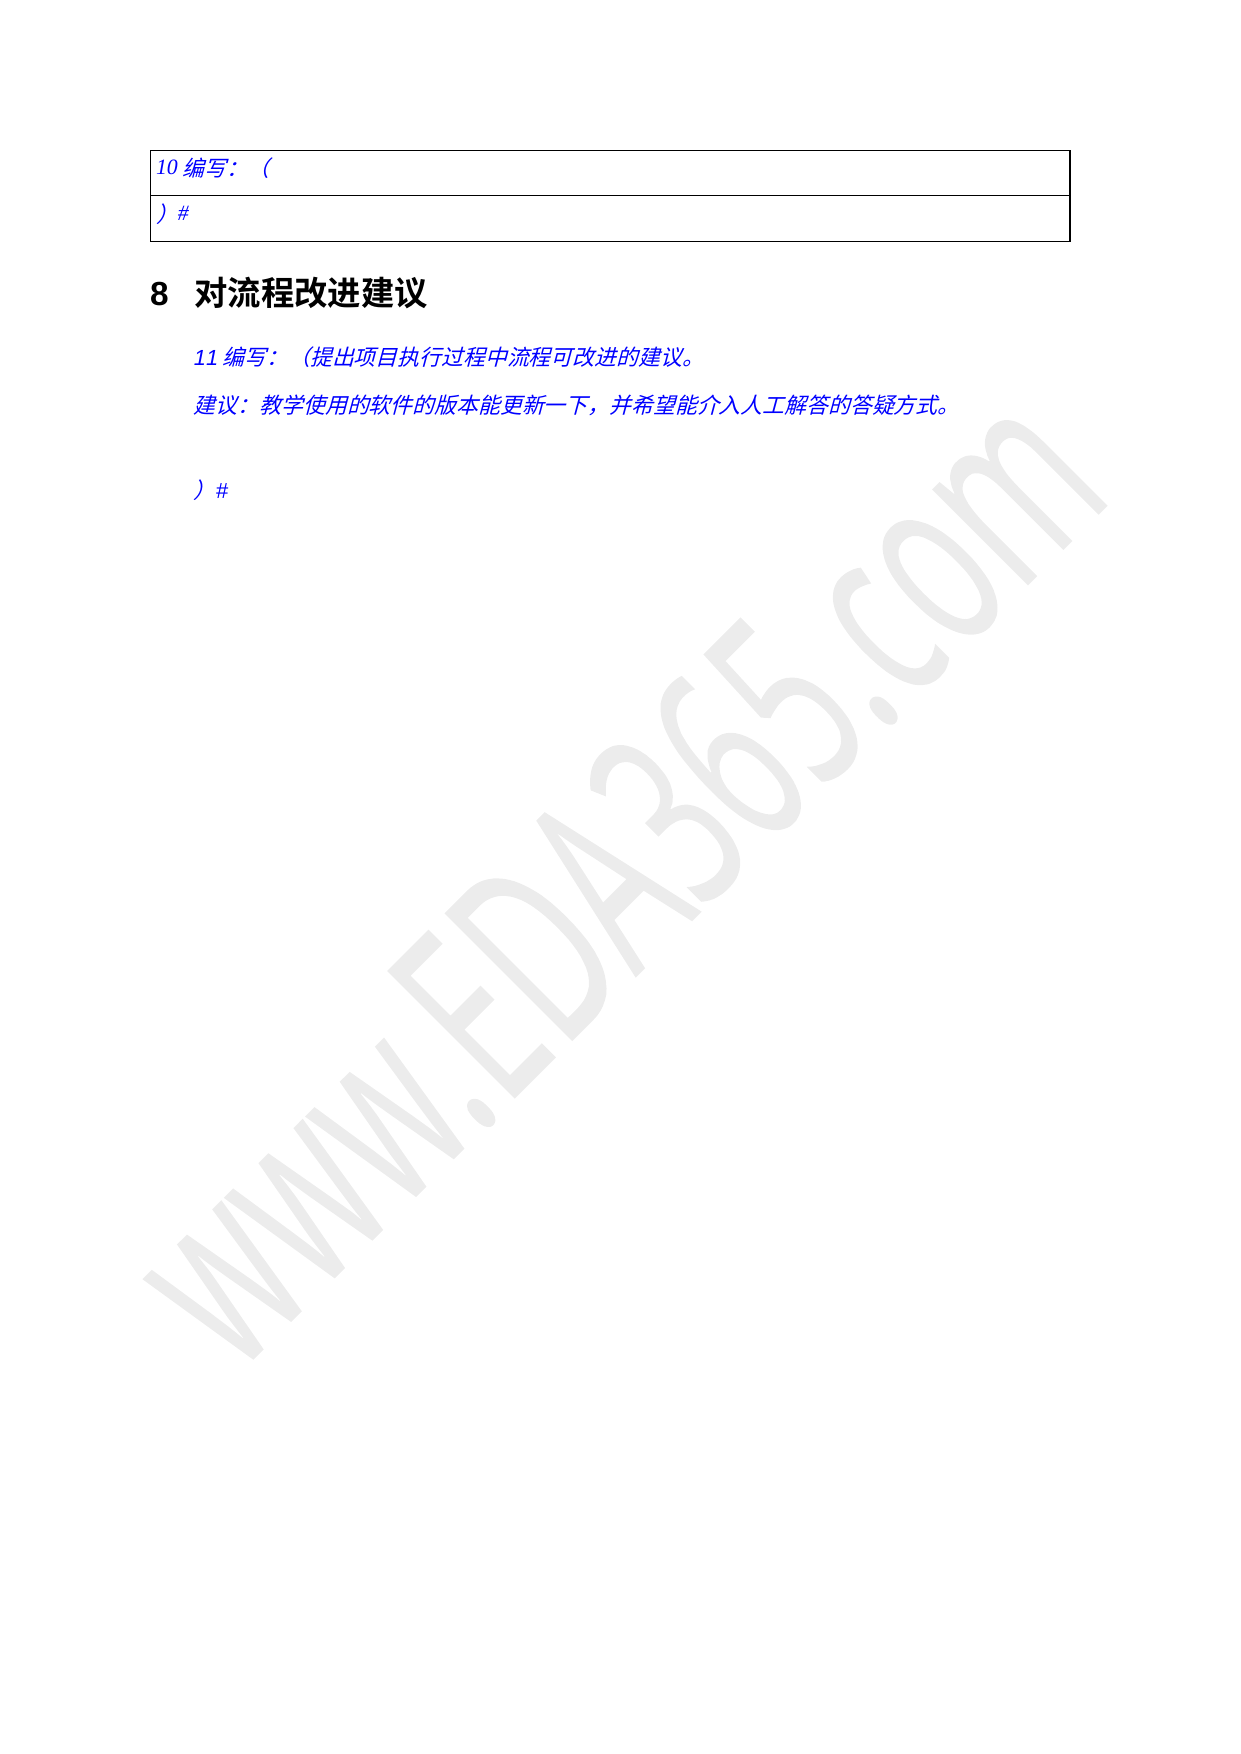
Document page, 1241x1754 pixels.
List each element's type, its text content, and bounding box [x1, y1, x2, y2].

text 建议：教学使用的软件的版本能更新一下，并希望能介入人工解答的答疑方式。 [150, 388, 1069, 419]
text ）# [150, 473, 1069, 505]
table_cell ）# [151, 196, 1069, 241]
text 11编写：（提出项目执行过程中流程可改进的建议。 [150, 340, 1069, 372]
table_header 10编写：（ [151, 151, 1069, 195]
subtitle 对流程改进建议 [150, 267, 1069, 315]
